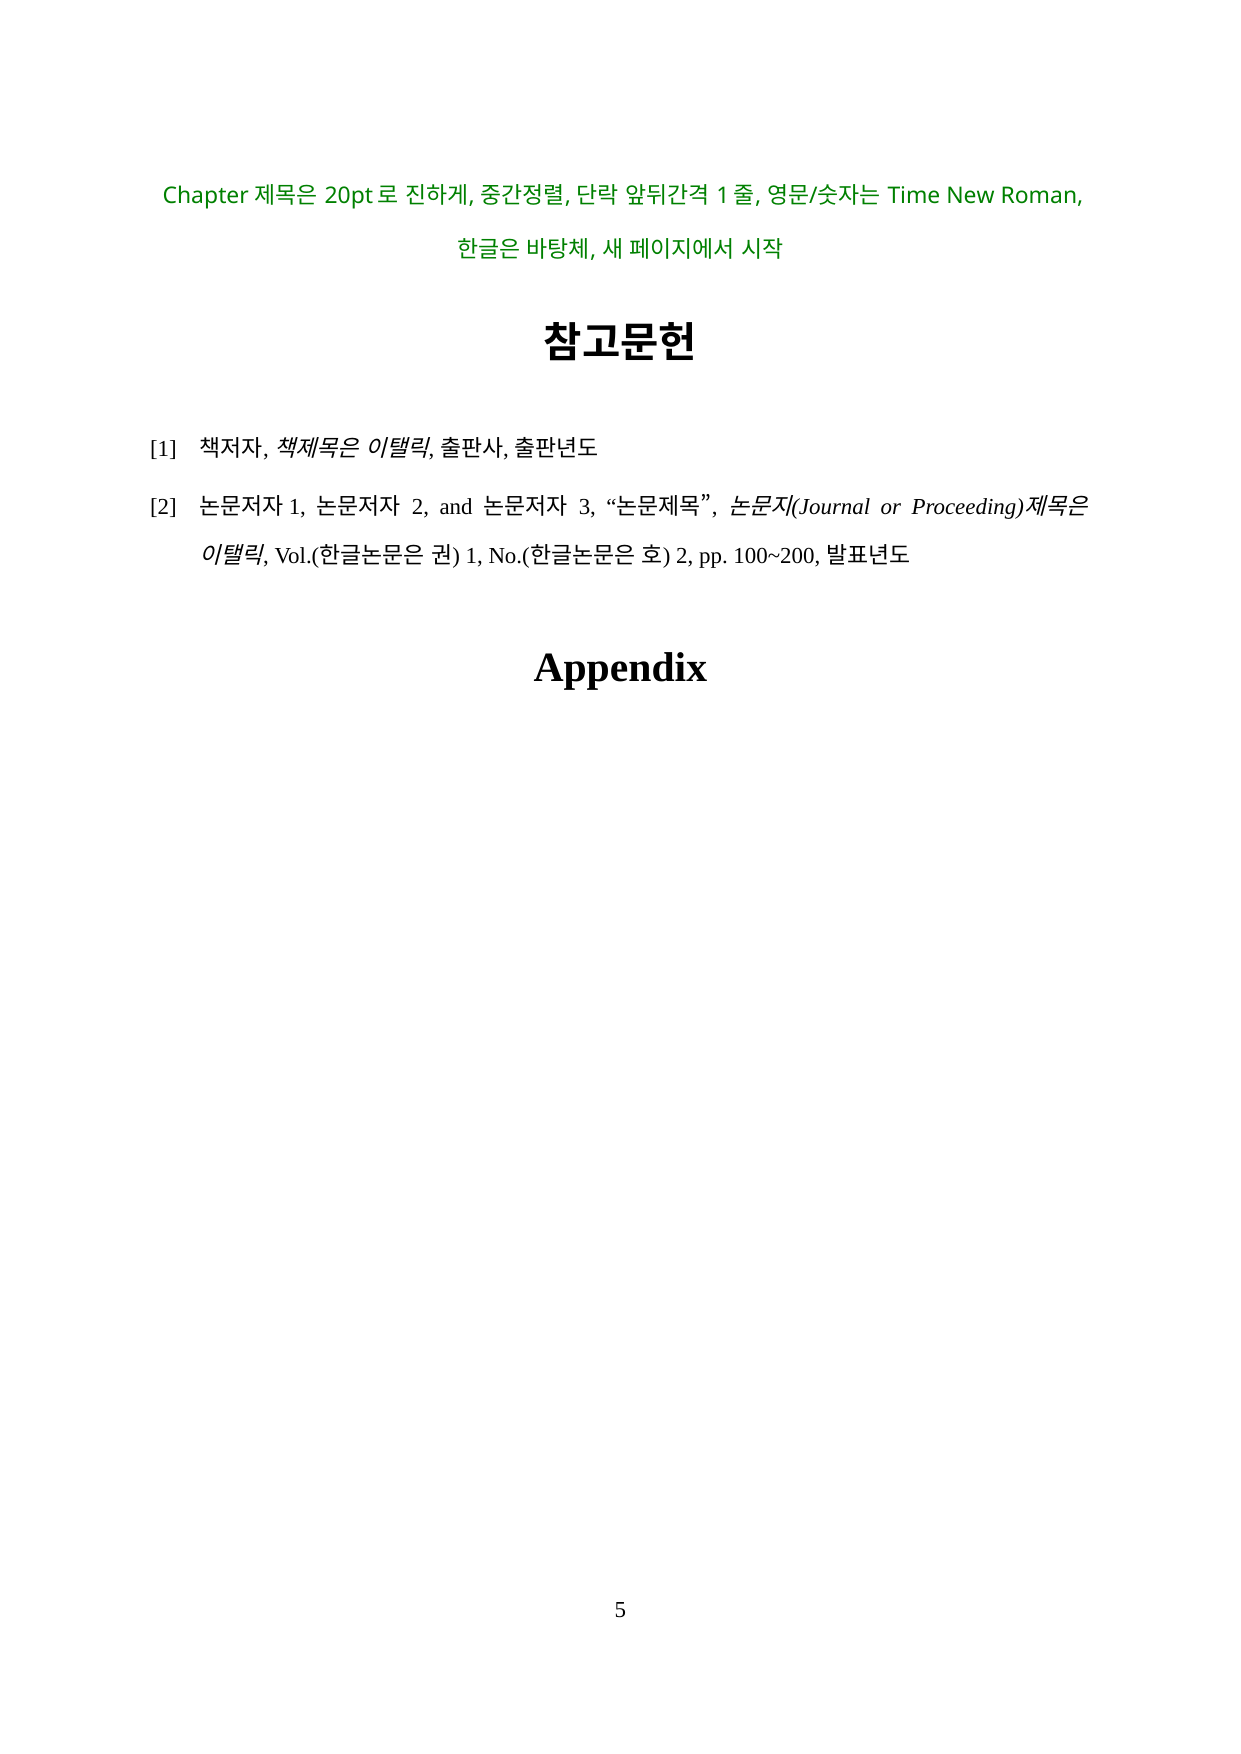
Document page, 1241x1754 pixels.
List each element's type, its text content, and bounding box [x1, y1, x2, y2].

text Appendix [150, 643, 1090, 691]
list 논문저자1, 논문저자 2, and 논문저자 3, “논문제목”, 논문지(Journal or Proceeding)제목은 이탤릭, Vol.(한글논문은 권) 1, No.(한글논문은 호) 2, pp. 100~200, 발표년도 [150, 487, 1090, 571]
text Chapter 제목은 20pt로 진하게, 중간정렬, 단락 앞뒤간격 1줄, 영문/숫자는 Time New Roman, 한글은 바탕체, 새 페이지에서 시작 [150, 177, 1090, 264]
text 참고문헌 [150, 309, 1090, 369]
list 책저자, 책제목은 이탤릭, 출판사, 출판년도 [150, 430, 1090, 463]
